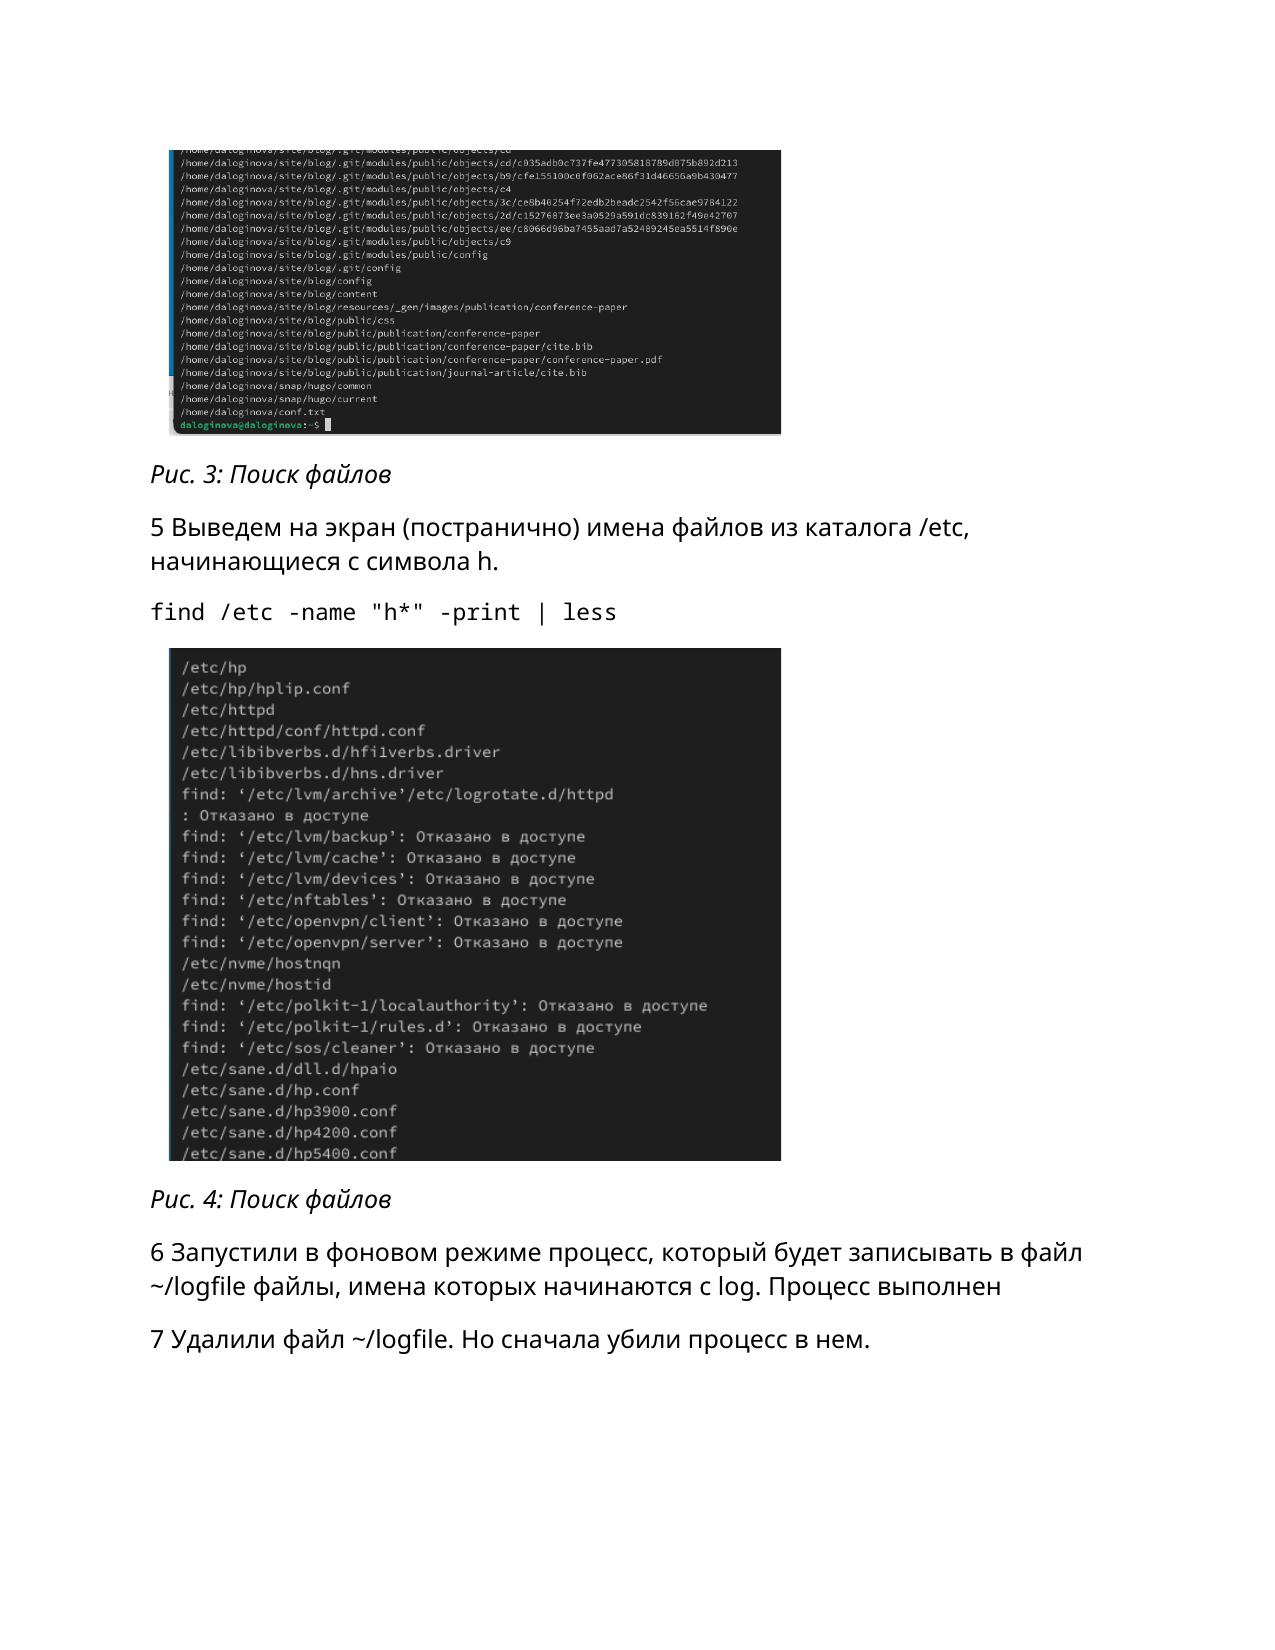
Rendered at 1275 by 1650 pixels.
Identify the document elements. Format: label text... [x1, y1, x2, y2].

text Рис. 3: Поиск файлов [150, 456, 1125, 491]
text 6 Запустили в фоновом режиме процесс, который будет записывать в файл ~/logfile файлы, имена которых начинаются с log. Процесс выполнен [150, 1235, 1125, 1303]
text 7 Удалили файл ~/logfile. Но сначала убили процесс в нем. [150, 1322, 1125, 1356]
picture [168, 150, 782, 436]
picture [168, 648, 782, 1161]
text Рис. 4: Поиск файлов [150, 1182, 1125, 1216]
text 5 Выведем на экран (постранично) имена файлов из каталога /etc, начинающиеся с символа h. [150, 509, 1125, 577]
text find /etc -name "h*" -print | less [150, 596, 1125, 627]
